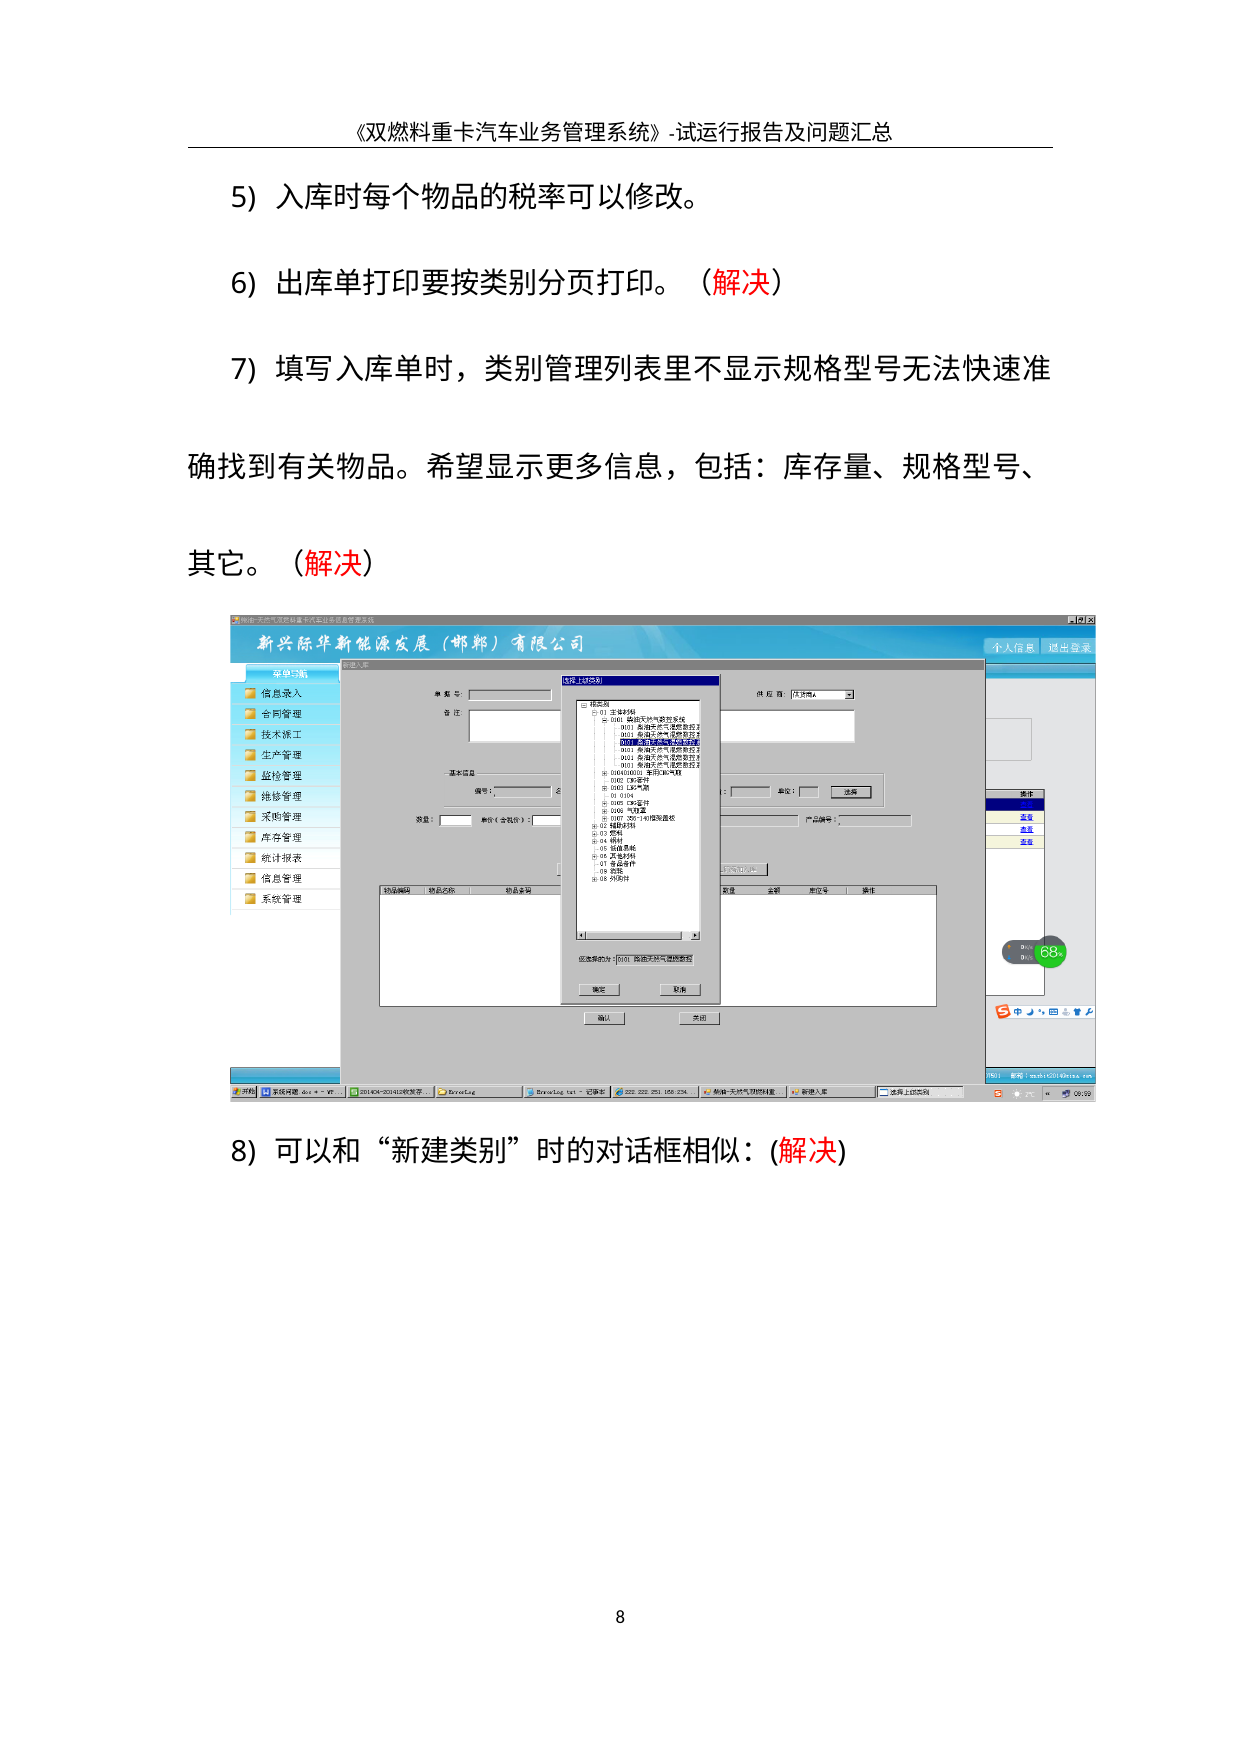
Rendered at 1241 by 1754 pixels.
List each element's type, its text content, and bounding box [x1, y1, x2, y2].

list 入库时每个物品的税率可以修改。 [187, 162, 1053, 227]
list 出库单打印要按类别分页打印。（解决） [187, 248, 1053, 313]
list 可以和“新建类别”时的对话框相似：(解决) [230, 1116, 1053, 1181]
list 填写入库单时，类别管理列表里不显示规格型号无法快速准确找到有关物品。希望显示更多信息，包括：库存量、规格型号、其它。（解决） [187, 334, 1053, 594]
picture [230, 615, 1096, 1102]
